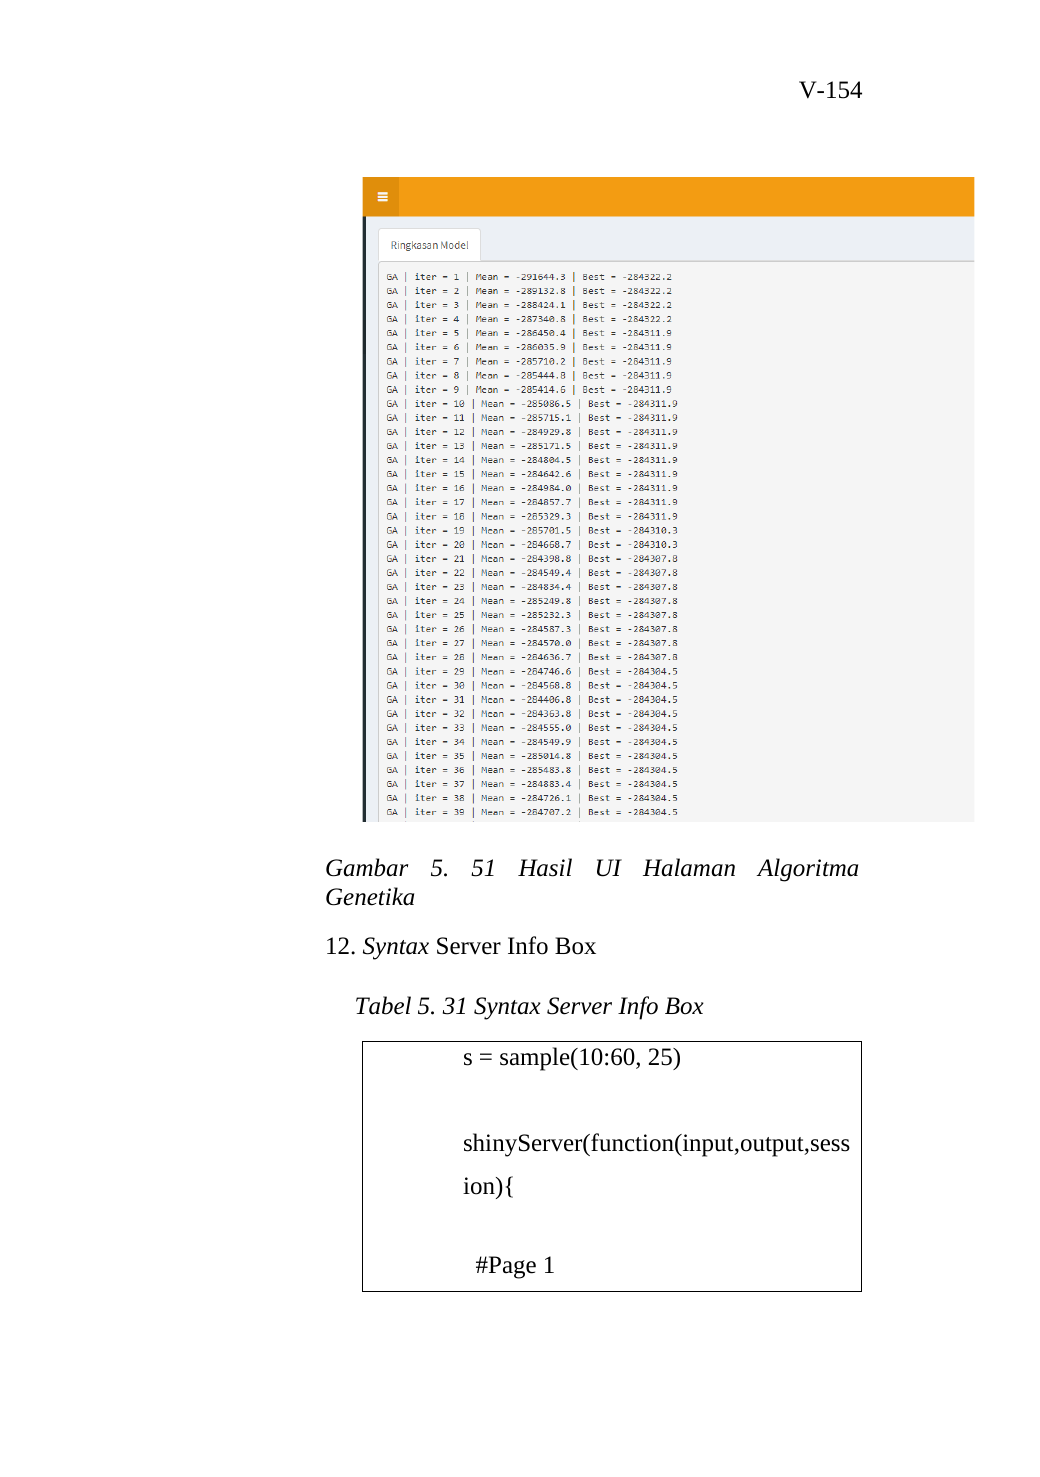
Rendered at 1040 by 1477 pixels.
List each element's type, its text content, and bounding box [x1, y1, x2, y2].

list Syntax Server Info Box [325, 931, 862, 960]
picture [362, 177, 975, 822]
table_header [363, 1042, 861, 1291]
text Tabel 5. 31 Syntax Server Info Box [354, 991, 862, 1020]
text Gambar 5. 51 Hasil UI Halaman Algoritma Genetika [325, 853, 862, 911]
